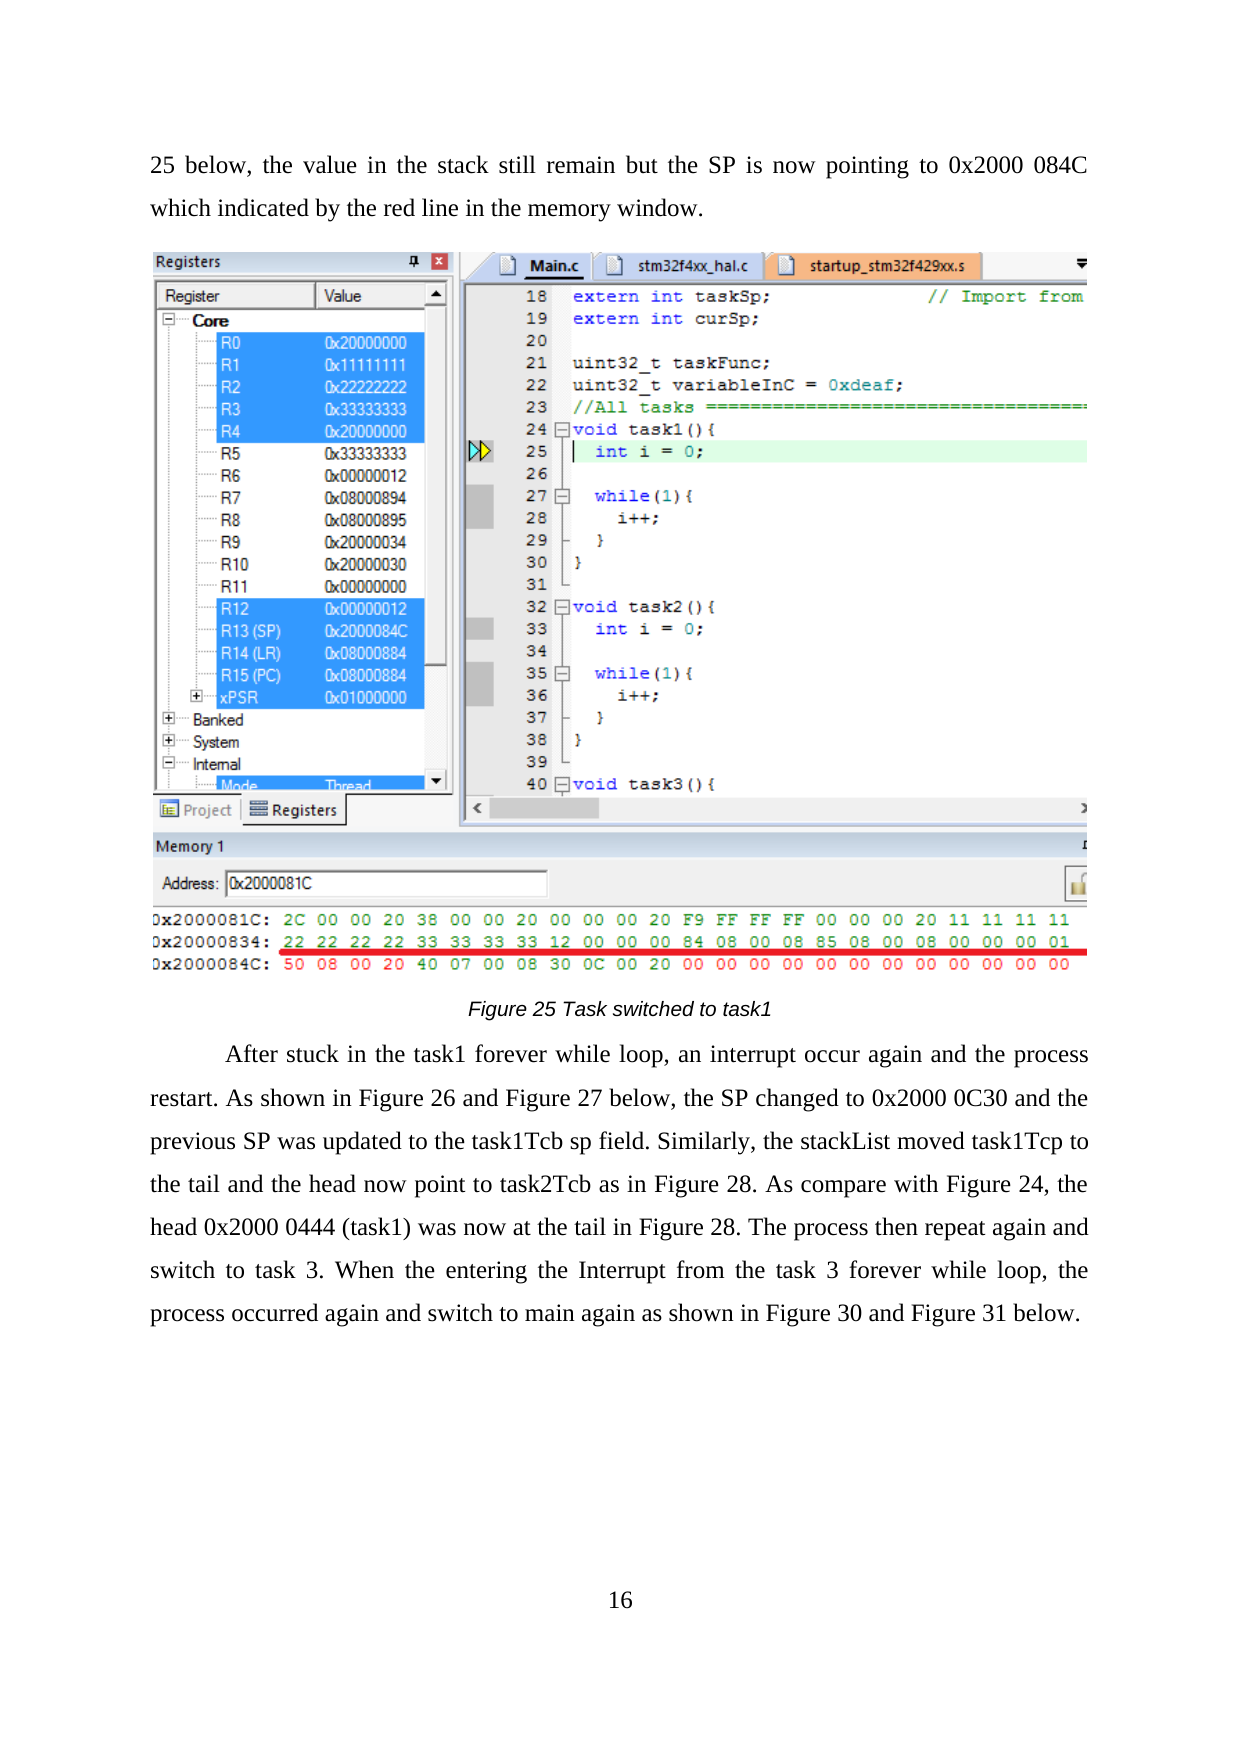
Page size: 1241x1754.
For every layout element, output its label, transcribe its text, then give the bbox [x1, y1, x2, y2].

picture [153, 252, 1087, 978]
text After stuck in the task1 forever while loop, an interrupt occur again and the process restart. As shown in Figure 26 and Figure 27 below, the SP changed to 0x2000 0C30 and the previous SP was updated to the task1Tcb sp field. Similarly, the stackList moved task1Tcp to the tail and the head now point to task2Tcb as in Figure 28. As compare with Figure 24, the head 0x2000 0444 (task1) was now at the tail in Figure 28. The process then repeat again and switch to task 3. When the entering the Interrupt from the task 3 forever while loop, the process occurred again and switch to main again as shown in Figure 30 and Figure 31 below. [150, 1039, 1090, 1327]
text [150, 150, 1090, 222]
text Figure 25 Task switched to task1 [150, 997, 1090, 1021]
